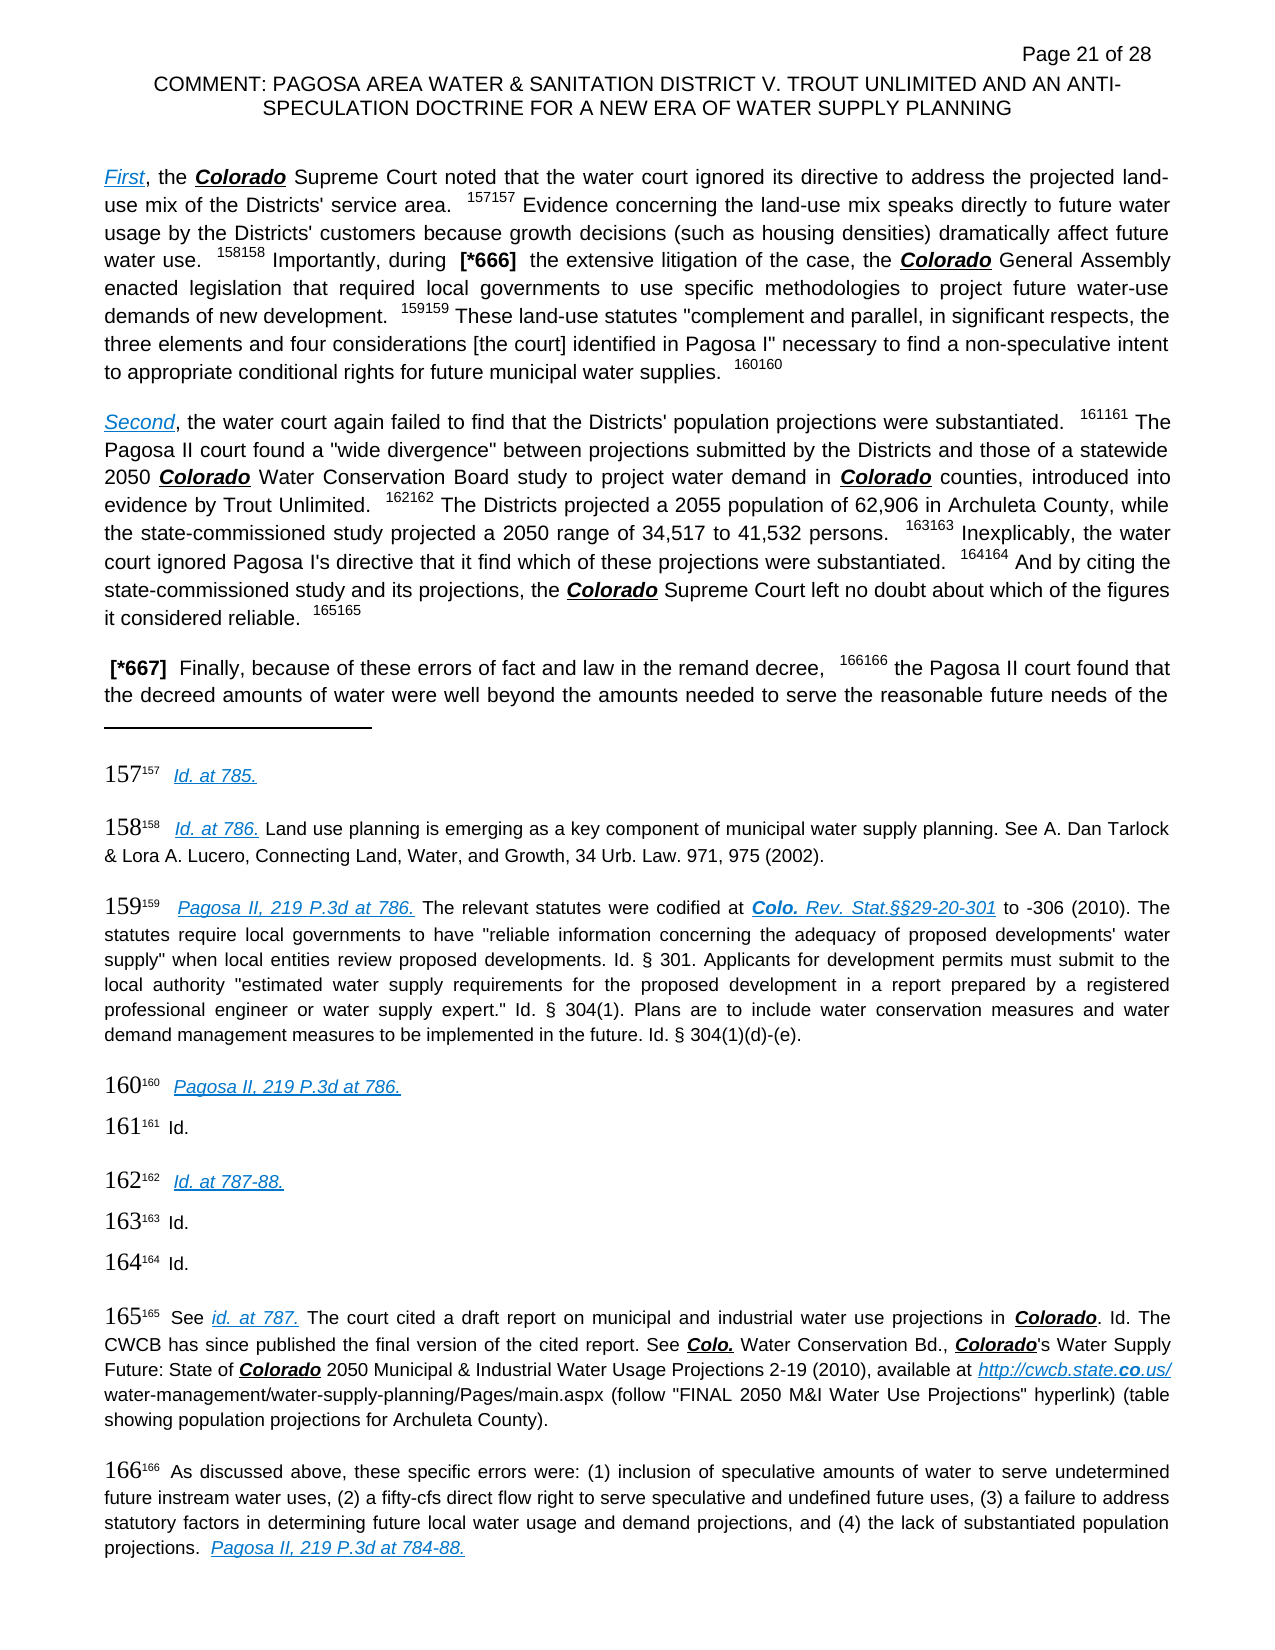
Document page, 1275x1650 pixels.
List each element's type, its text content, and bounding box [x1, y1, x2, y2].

text Second, the water court again failed to find that the Districts' population projections were substantiated. 161 The Pagosa II court found a "wide divergence" between projections submitted by the Districts and those of a statewide 2050 Colorado Water Conservation Board study to project water demand in Colorado counties, introduced into evidence by Trout Unlimited. 162 The Districts projected a 2055 population of 62,906 in Archuleta County, while the state-commissioned study projected a 2050 range of 34,517 to 41,532 persons. 163 Inexplicably, the water court ignored Pagosa I's directive that it find which of these projections were substantiated. 164 And by citing the state-commissioned study and its projections, the Colorado Supreme Court left no doubt about which of the figures it considered reliable. 165 [104, 406, 1171, 631]
text [*667] Finally, because of these errors of fact and law in the remand decree, 166 the Pagosa II court found that the decreed amounts of water were well beyond the amounts needed to serve the reasonable future needs of the Districts. 167 The court noted that the existing water supplies held by the Districts, including a 1967 conditional right of 6,300 acre-feet for a smaller Dry Gulch Reservoir, could meet half of the Districts' own 2055 projected need. 168 Instead of satisfying the other half of the projected need (a modest 7,000 acre-feet), the remand decree approved nearly four times that amount. 169 On remand, the water court was directed to consider evidence concerning each of the errors mentioned to determine a proper amount of water, above the Districts' existing rights, to meet the Districts' reasonable 2055 needs. 170 [104, 651, 1171, 707]
text First, the Colorado Supreme Court noted that the water court ignored its directive to address the projected land-use mix of the Districts' service area. 157 Evidence concerning the land-use mix speaks directly to future water usage by the Districts' customers because growth decisions (such as housing densities) dramatically affect future water use. 158 Importantly, during [*666] the extensive litigation of the case, the Colorado General Assembly enacted legislation that required local governments to use specific methodologies to project future water-use demands of new development. 159 These land-use statutes "complement and parallel, in significant respects, the three elements and four considerations [the court] identified in Pagosa I" necessary to find a non-speculative intent to appropriate conditional rights for future municipal water supplies. 160 [104, 161, 1171, 385]
